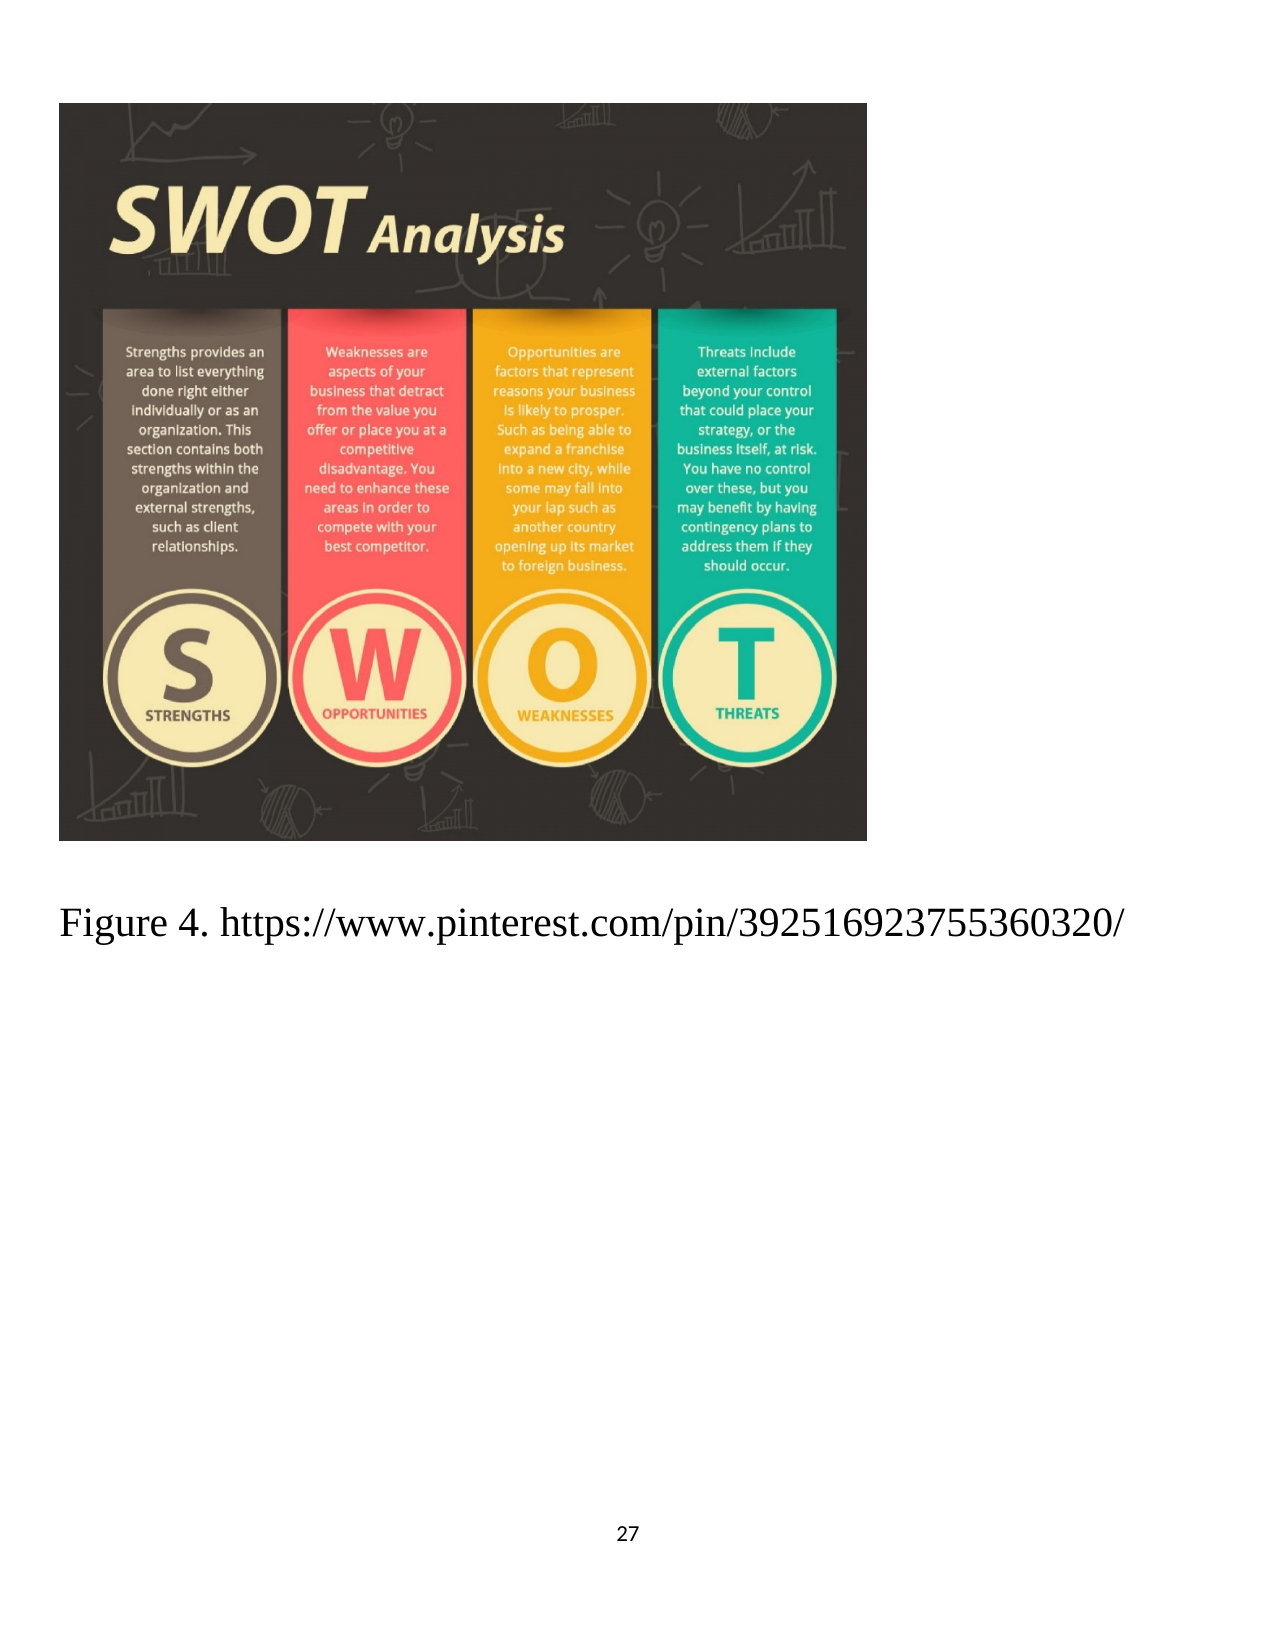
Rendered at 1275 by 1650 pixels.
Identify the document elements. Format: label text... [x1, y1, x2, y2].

text Figure 4. https://www.pinterest.com/pin/392516923755360320/ [59, 897, 1196, 945]
picture [59, 103, 867, 841]
